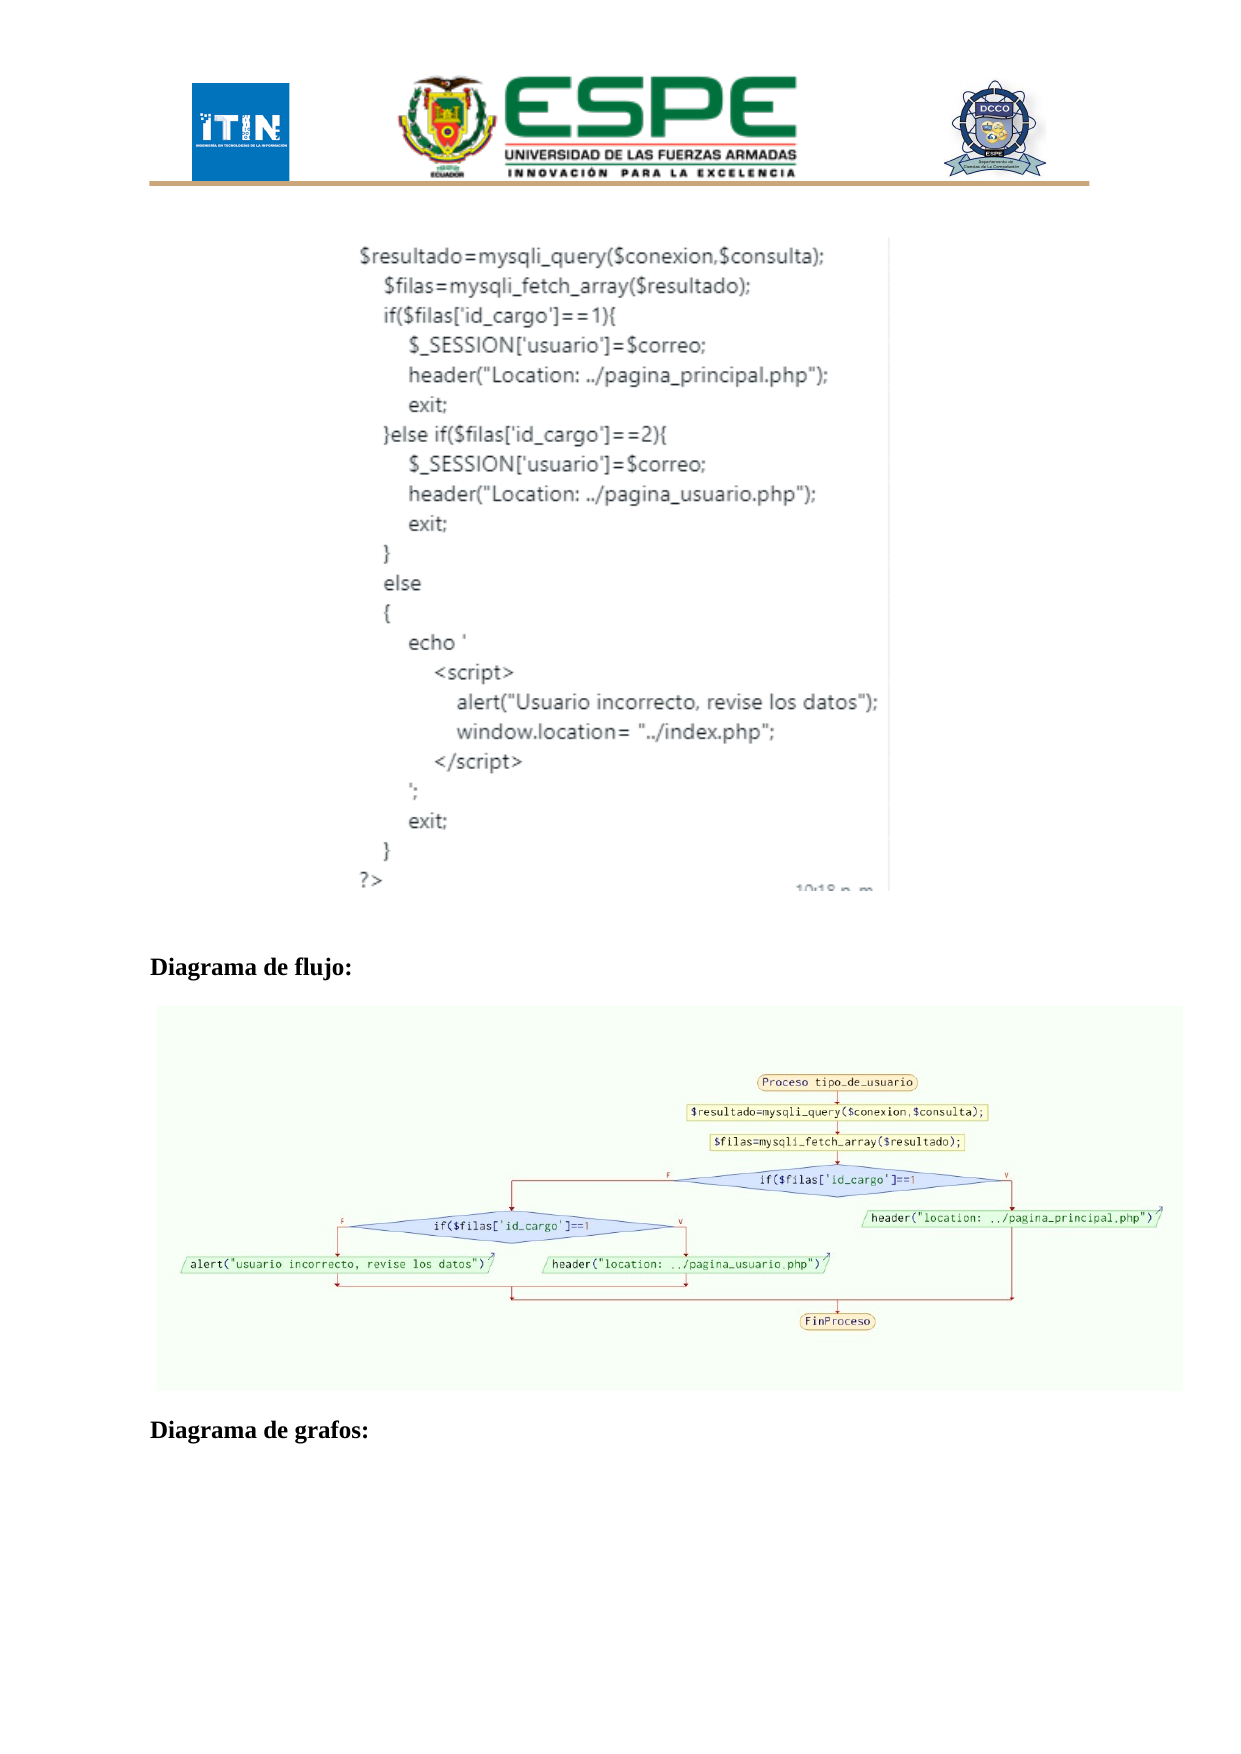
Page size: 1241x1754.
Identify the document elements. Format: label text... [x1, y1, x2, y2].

text Diagrama de grafos: [150, 1416, 1090, 1444]
picture [157, 1006, 1183, 1391]
text Diagrama de flujo: [150, 952, 1090, 981]
picture [350, 237, 890, 891]
picture [149, 75, 1090, 186]
